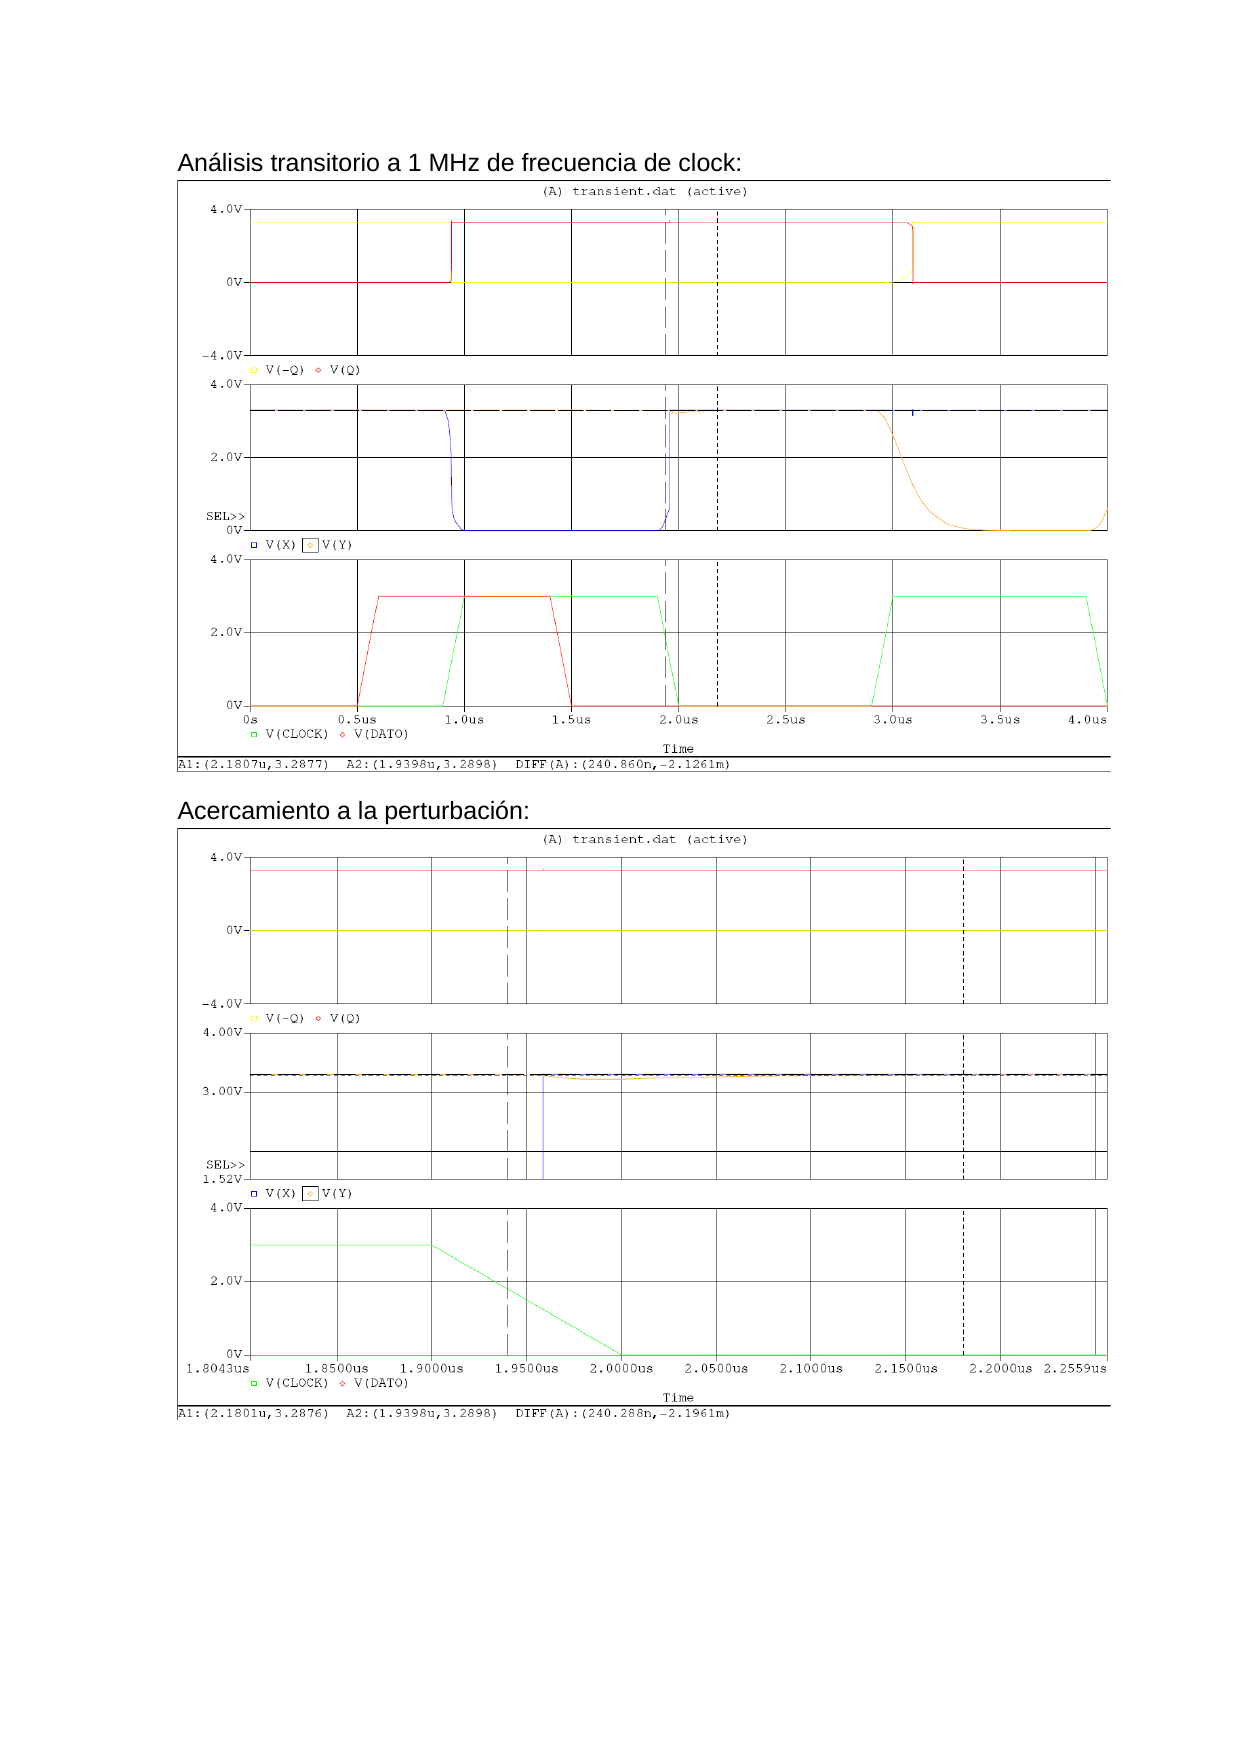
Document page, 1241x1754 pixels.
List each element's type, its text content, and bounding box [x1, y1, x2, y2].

text Acercamiento a la perturbación: [177, 796, 1063, 828]
text Análisis transitorio a 1 MHz de frecuencia de clock: [177, 148, 1063, 180]
